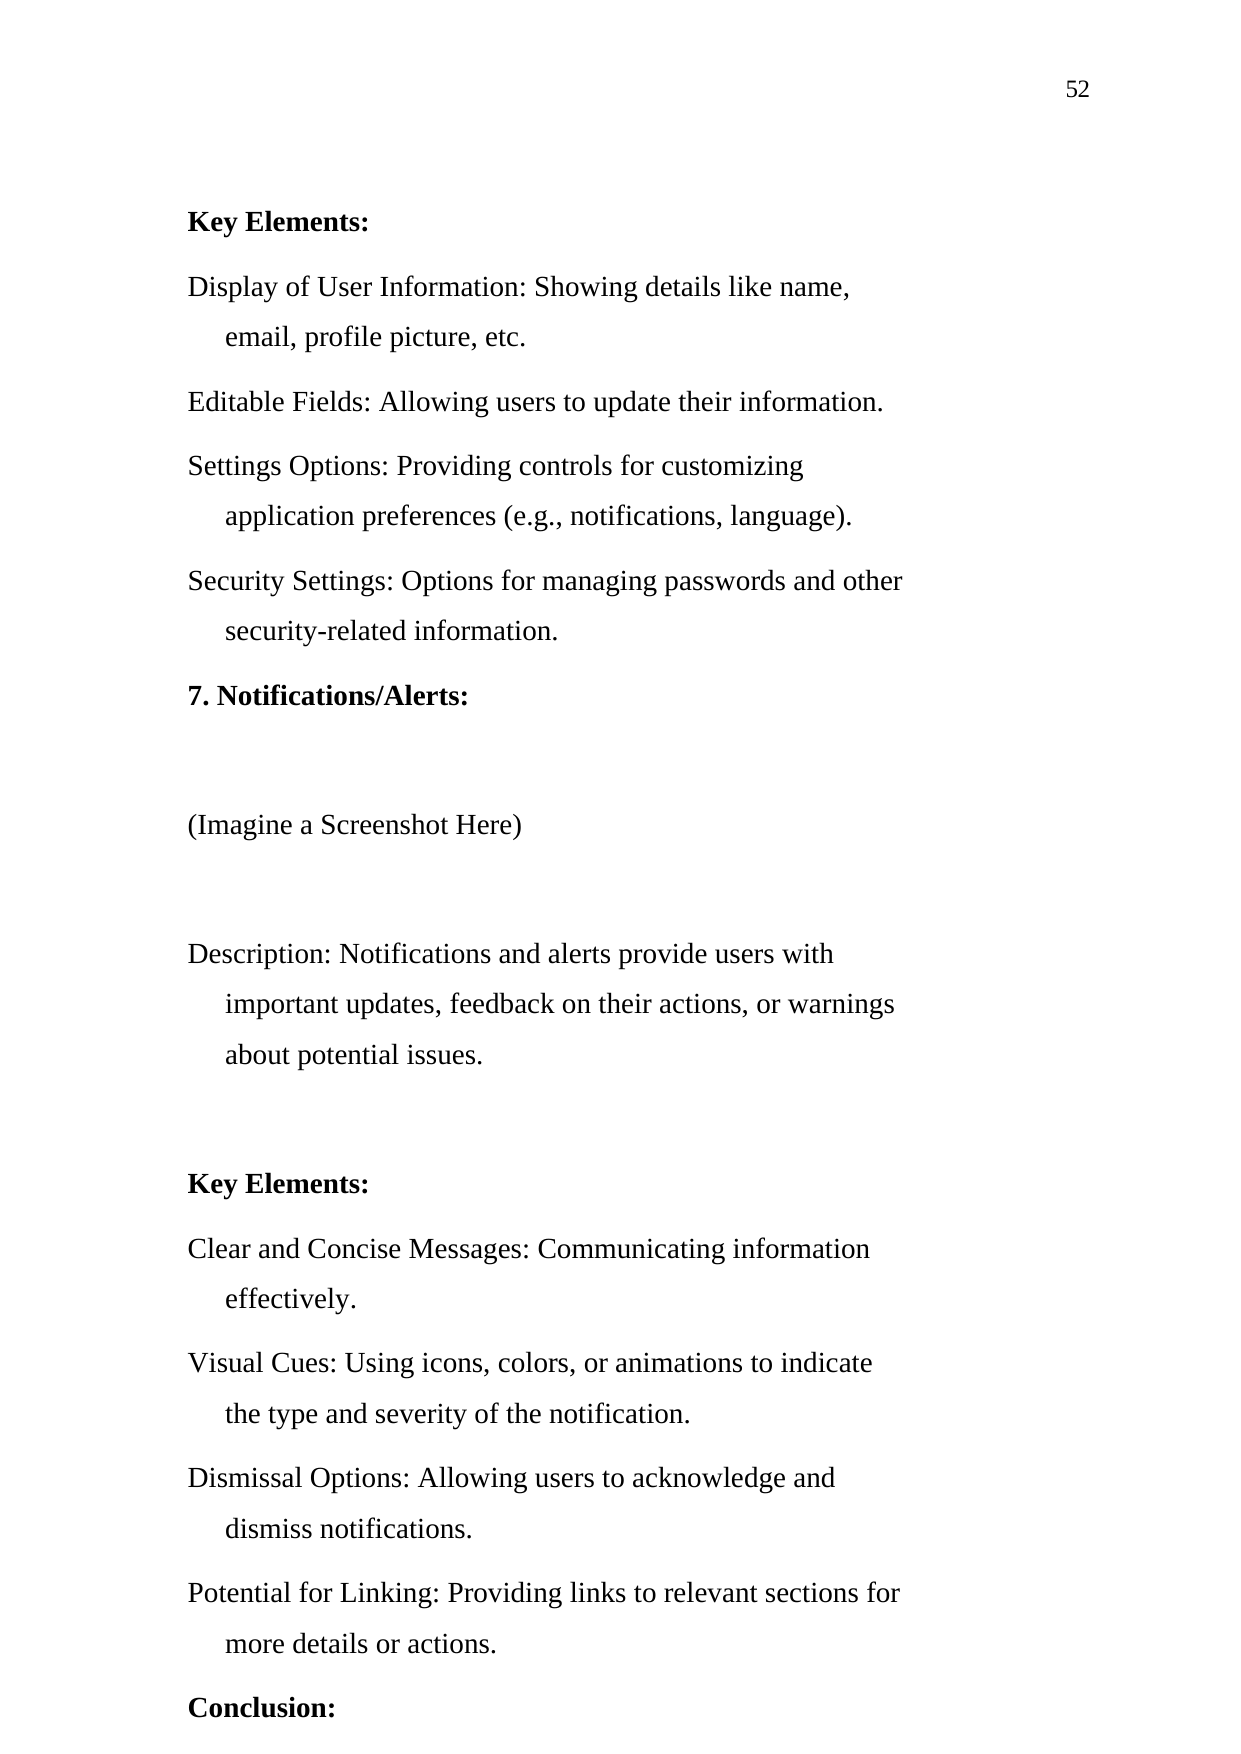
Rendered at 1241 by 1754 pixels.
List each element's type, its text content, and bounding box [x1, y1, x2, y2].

list Security Settings: Options for managing passwords and other security-related information. [187, 563, 906, 647]
list Display of User Information: Showing details like name, email, profile picture, etc. [187, 269, 906, 353]
list Clear and Concise Messages: Communicating information effectively. [187, 1231, 906, 1314]
list Visual Cues: Using icons, colors, or animations to indicate the type and severity of the notification. [187, 1346, 906, 1429]
list Dismissal Options: Allowing users to acknowledge and dismiss notifications. [187, 1461, 906, 1544]
list Key Elements: [187, 204, 906, 238]
list Editable Fields: Allowing users to update their information. [187, 384, 906, 417]
list Conclusion: [187, 1690, 906, 1724]
list Key Elements: [187, 1166, 906, 1200]
list Description: Notifications and alerts provide users with important updates, feedback on their actions, or warnings about potential issues. [187, 936, 906, 1071]
list Settings Options: Providing controls for customizing application preferences (e.g., notifications, language). [187, 448, 906, 532]
list Potential for Linking: Providing links to relevant sections for more details or actions. [187, 1575, 906, 1659]
list (Imagine a Screenshot Here) [187, 807, 906, 841]
list 7. Notifications/Alerts: [187, 678, 906, 712]
